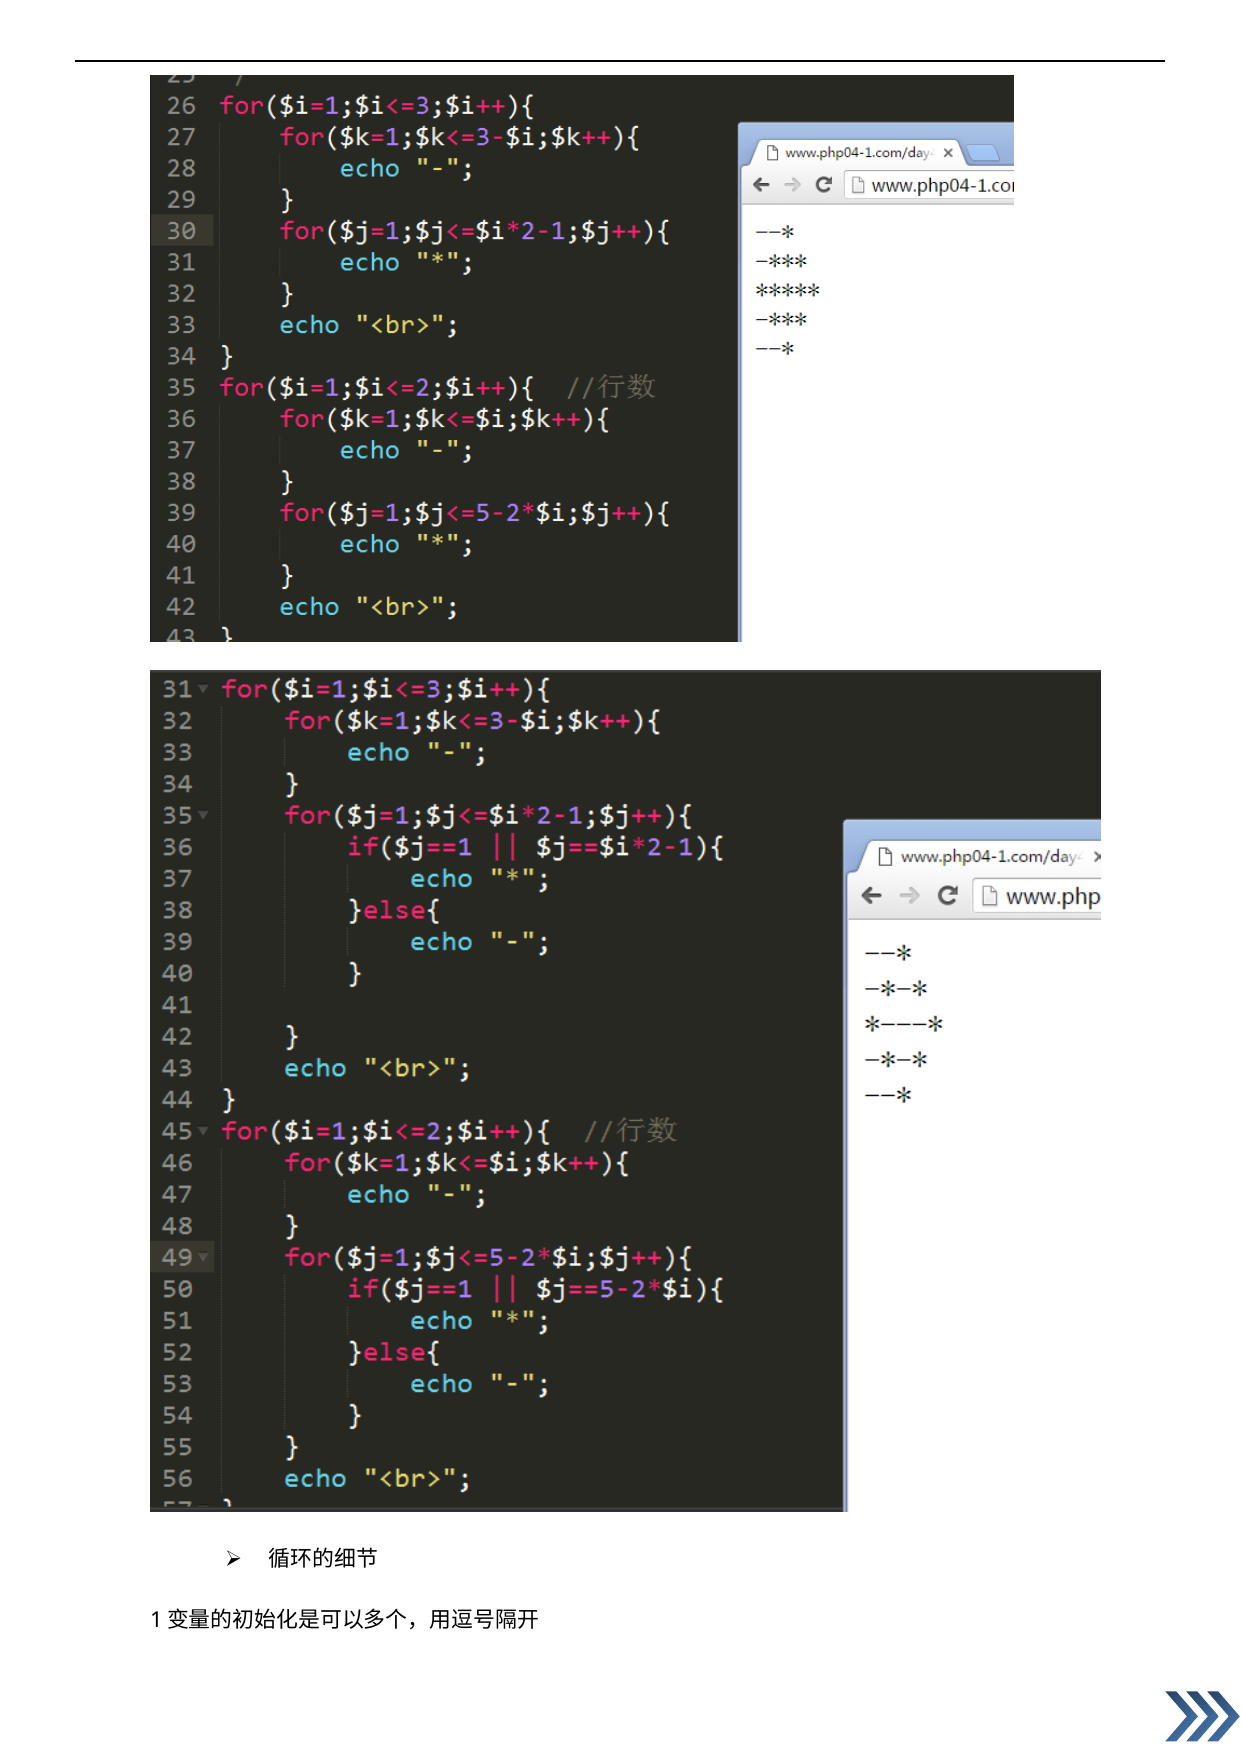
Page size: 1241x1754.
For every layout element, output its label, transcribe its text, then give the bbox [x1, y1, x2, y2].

list 循环的细节 [225, 1541, 1165, 1572]
picture [150, 75, 1014, 642]
picture [150, 670, 1101, 1512]
text 1变量的初始化是可以多个，用逗号隔开 [150, 1602, 1165, 1633]
